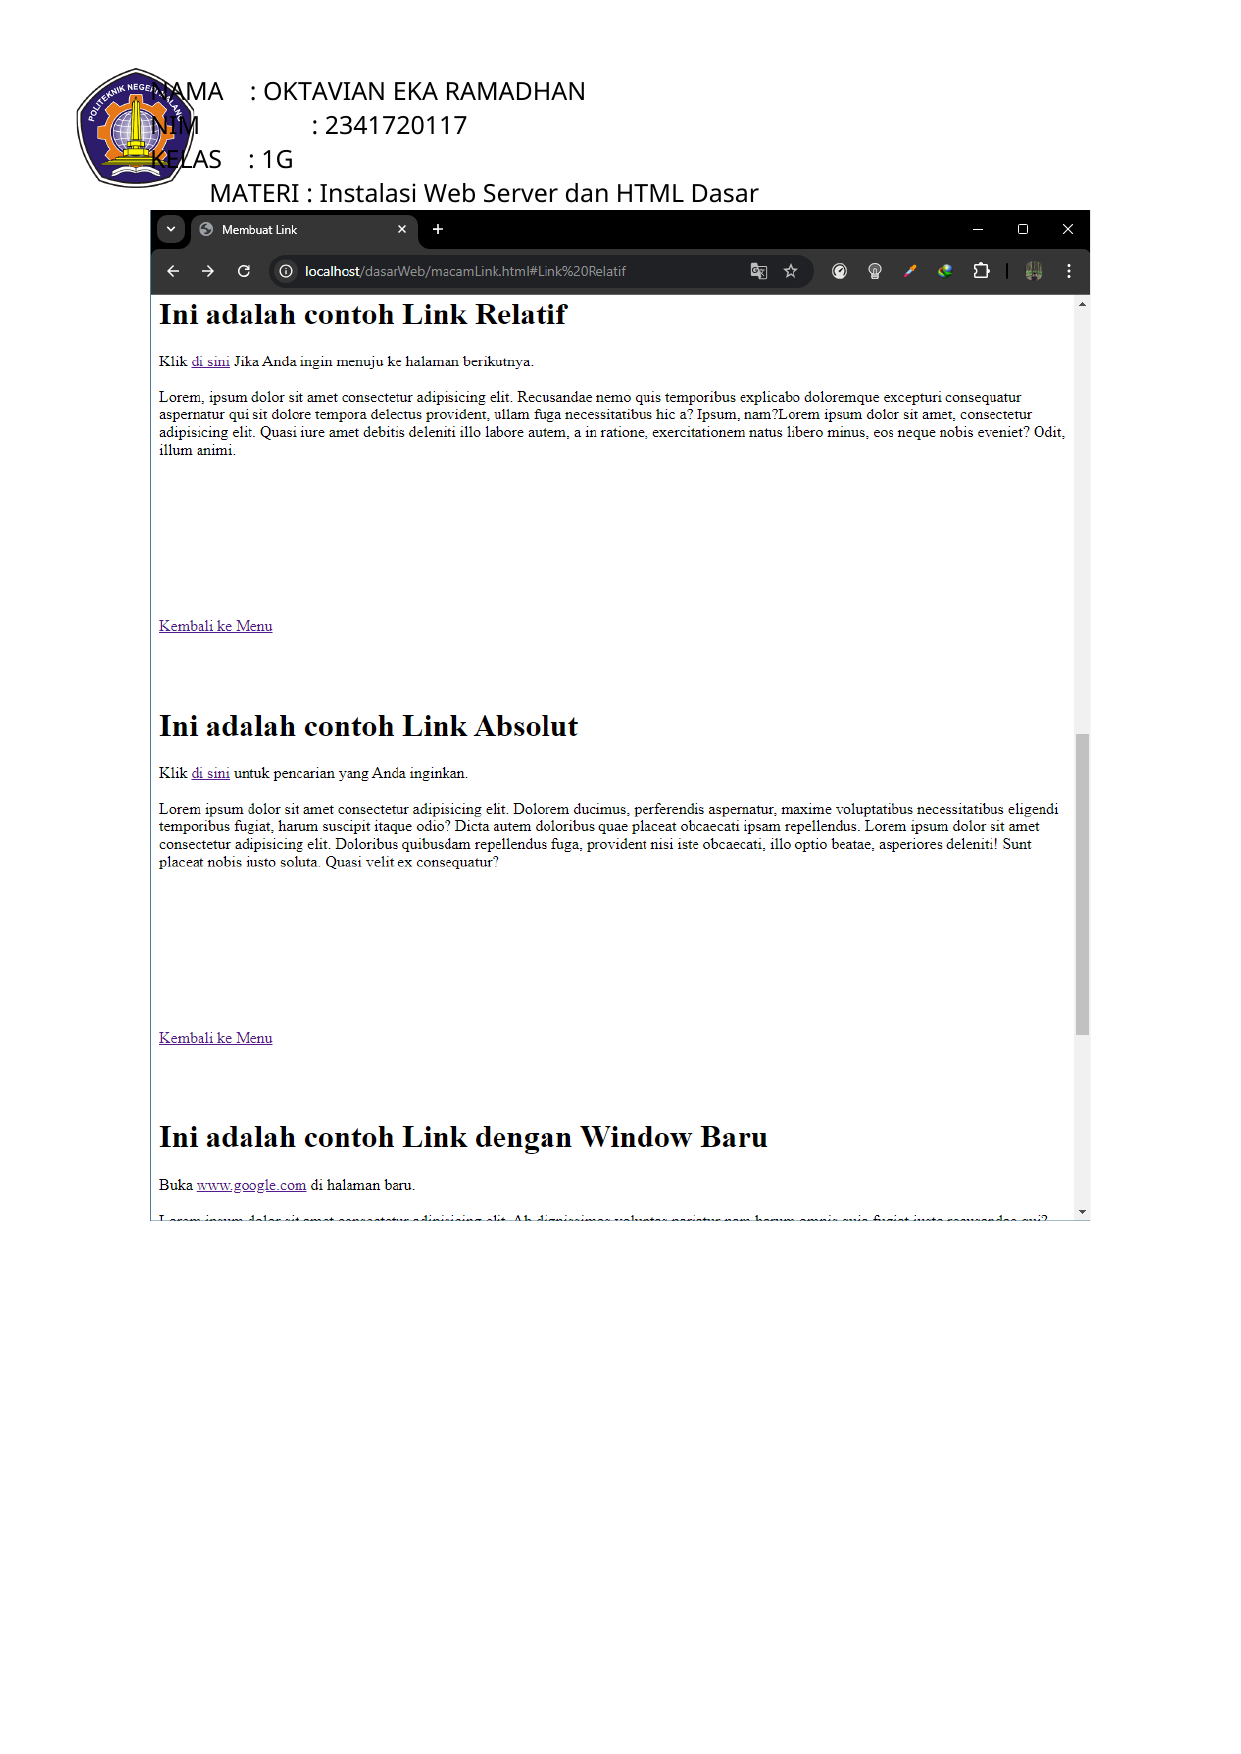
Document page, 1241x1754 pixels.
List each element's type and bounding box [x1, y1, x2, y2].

picture [150, 210, 1091, 1221]
picture [76, 68, 195, 188]
